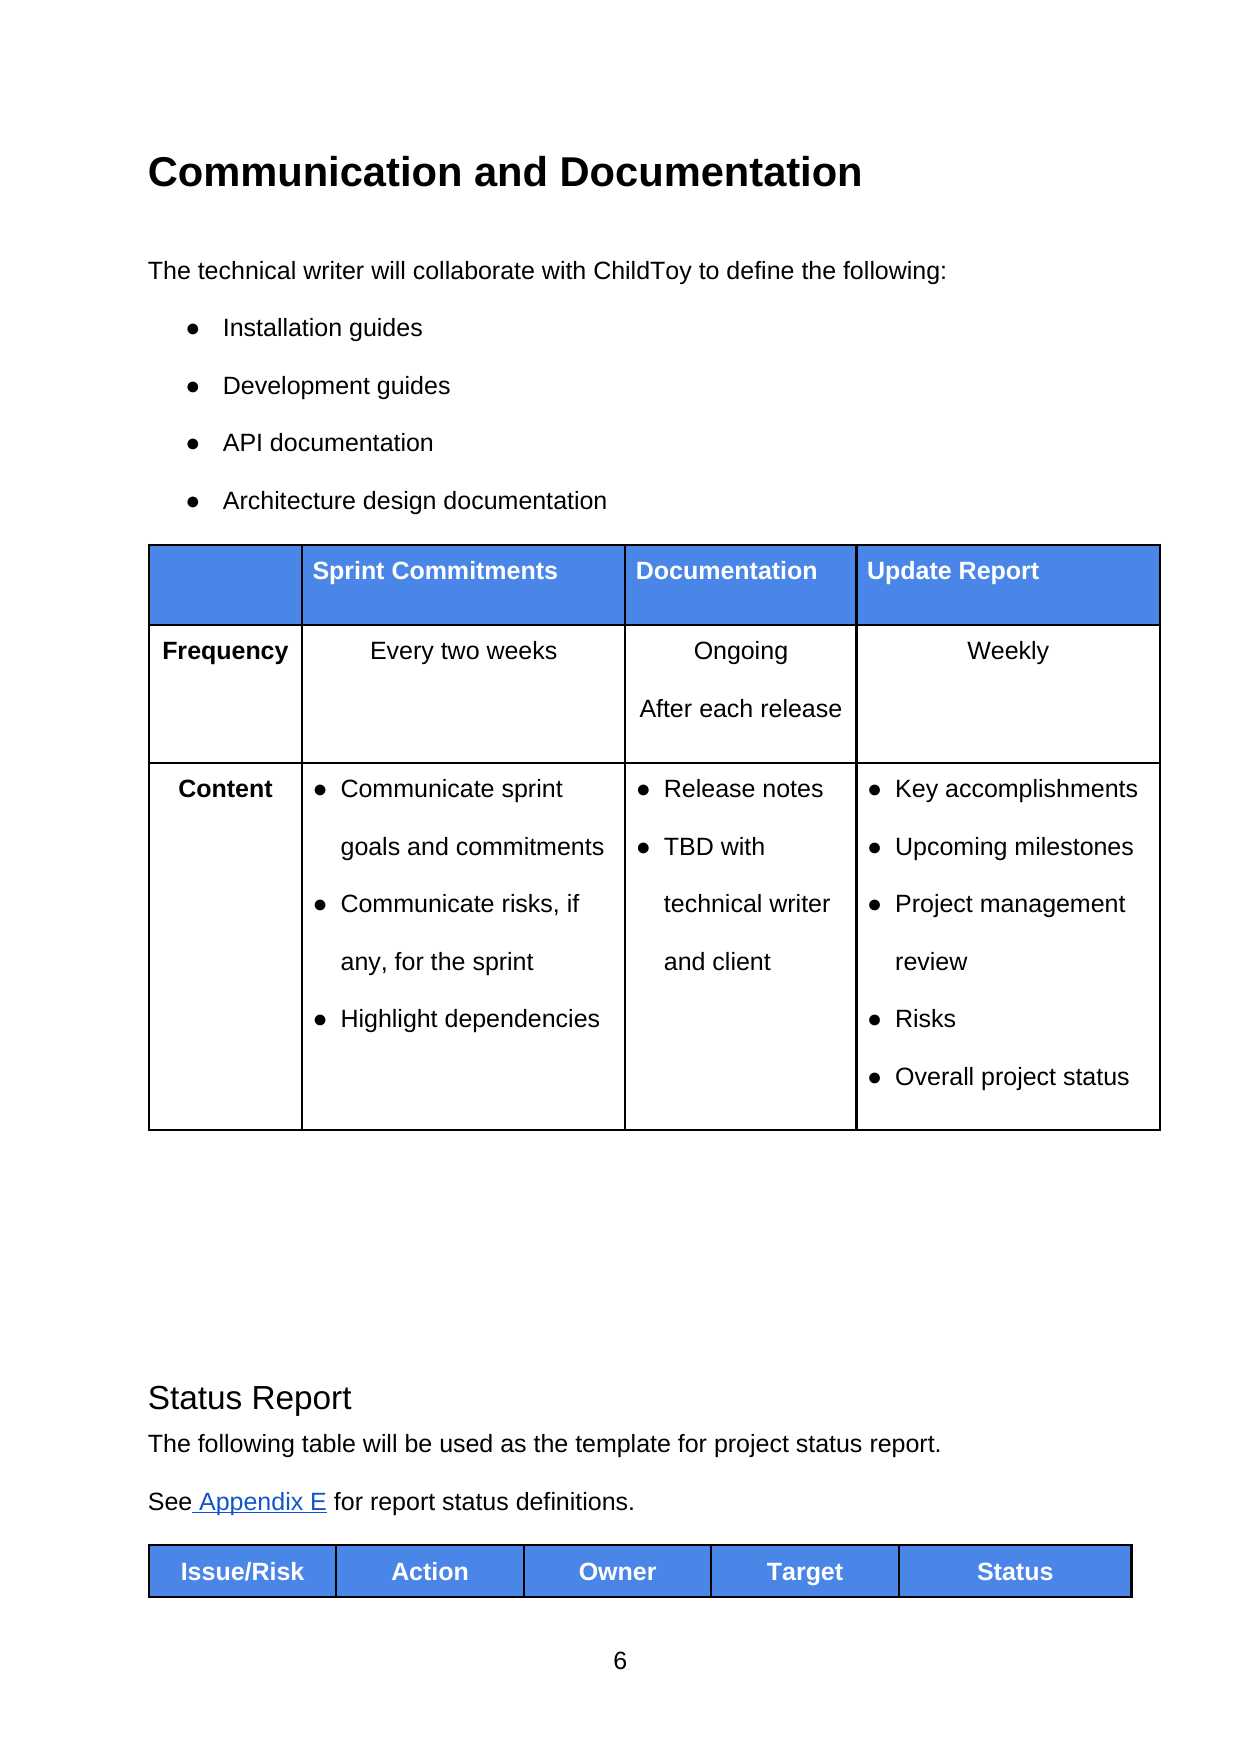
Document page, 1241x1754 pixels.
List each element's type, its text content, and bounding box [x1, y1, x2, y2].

subtitle Status Report [148, 1378, 1093, 1417]
table_cell Ongoing After each release [626, 626, 855, 762]
text See Appendix E for report status definitions. [148, 1487, 1093, 1516]
table_header Issue/Risk [150, 1546, 335, 1596]
table_header Documentation [626, 546, 855, 624]
table_header Owner [525, 1546, 710, 1596]
text The technical writer will collaborate with ChildToy to define the following: [148, 256, 1093, 285]
table_cell Key accomplishments Upcoming milestones Project management review Risks Overall project status [858, 764, 1159, 1129]
table_cell Weekly [858, 626, 1159, 762]
table_cell Frequency [150, 626, 301, 762]
table_header Update Report [858, 546, 1159, 624]
table_header Status [900, 1546, 1130, 1596]
table_header Action [337, 1546, 523, 1596]
list Installation guides [185, 313, 1093, 342]
list API documentation [185, 428, 1093, 457]
table_cell Communicate sprint goals and commitments Communicate risks, if any, for the sprint Highlight dependencies [303, 764, 624, 1129]
table_header Target [712, 1546, 898, 1596]
table_header [150, 546, 301, 624]
subtitle Communication and Documentation [148, 148, 1093, 196]
table_cell Release notes TBD with technical writer and client [626, 764, 855, 1129]
list Development guides [185, 371, 1093, 400]
list Architecture design documentation [185, 486, 1093, 515]
table_header Sprint Commitments [303, 546, 624, 624]
table_cell Content [150, 764, 301, 1129]
table_cell Every two weeks [303, 626, 624, 762]
text The following table will be used as the template for project status report. [148, 1429, 1093, 1458]
